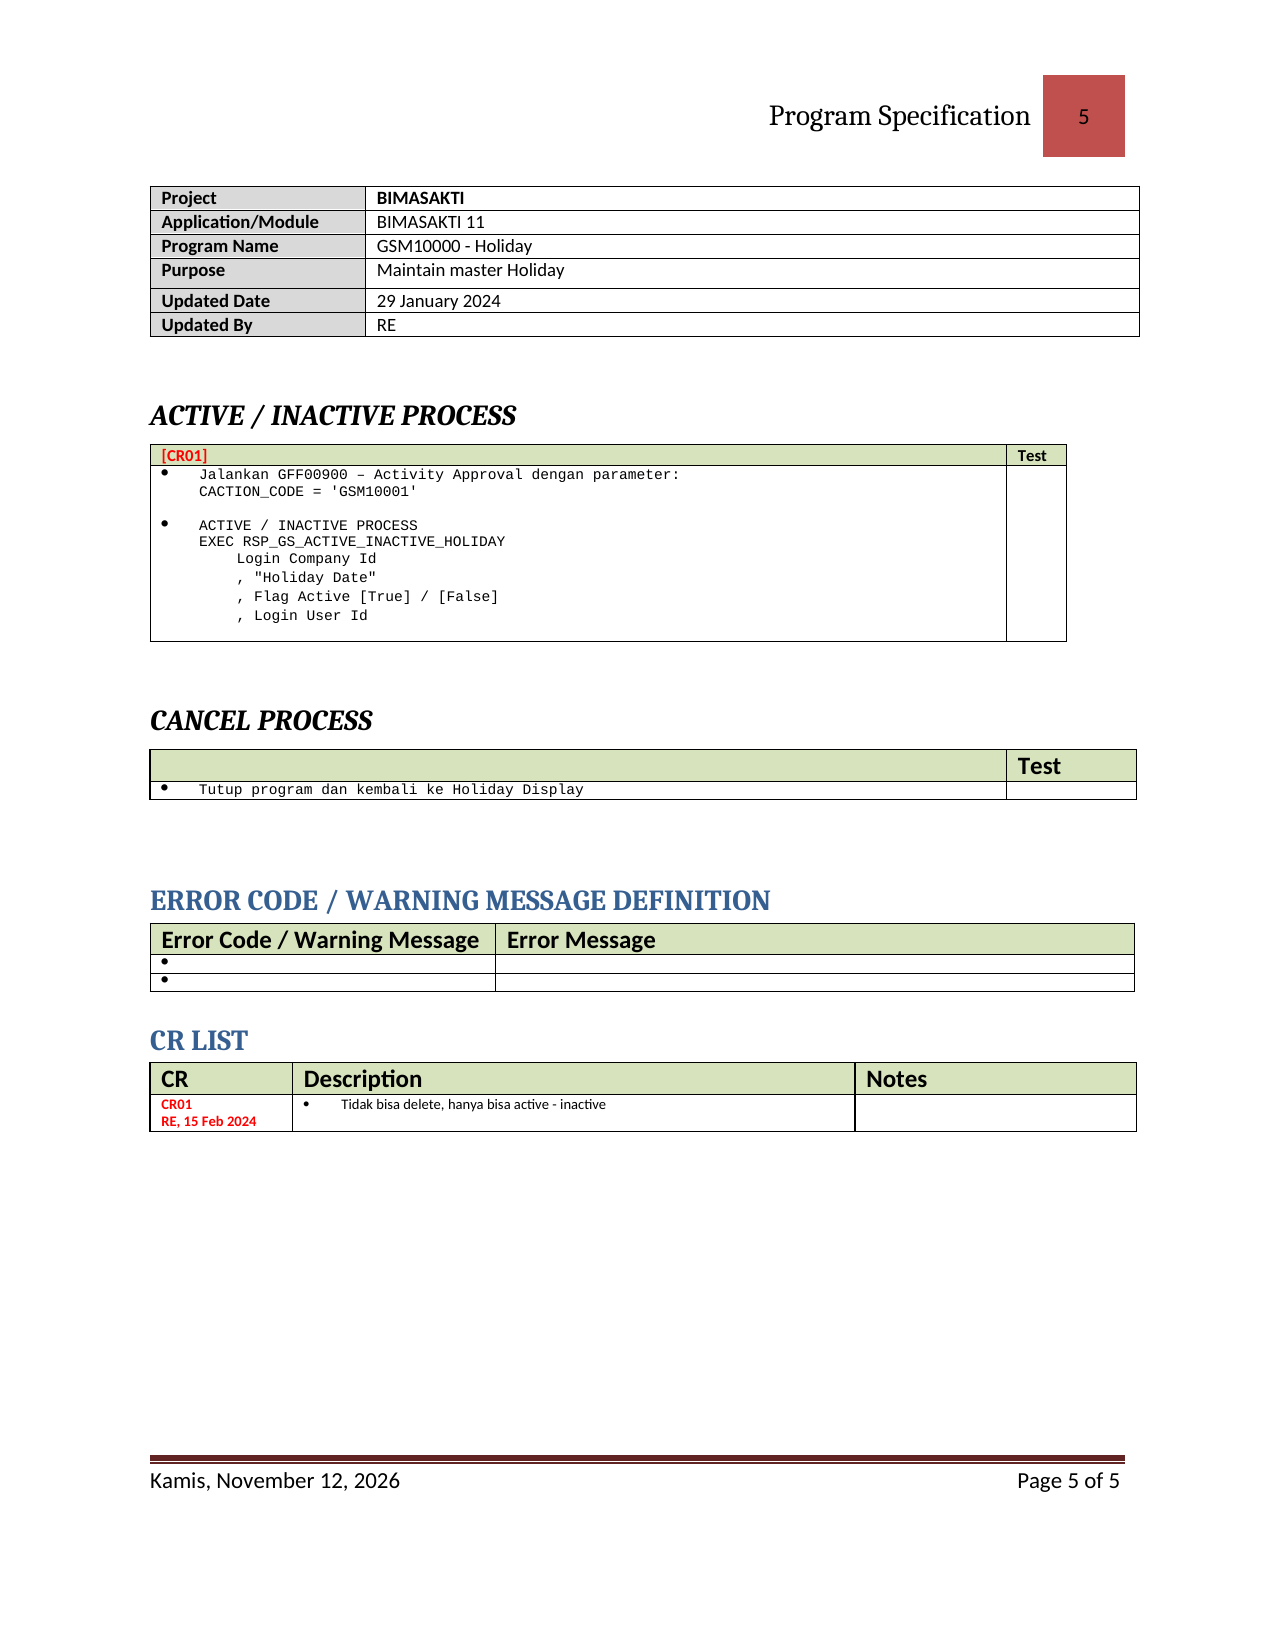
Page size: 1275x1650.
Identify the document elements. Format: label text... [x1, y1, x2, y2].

table_cell [496, 955, 1134, 972]
table_cell [856, 1095, 1136, 1131]
table_header Test [1007, 445, 1066, 465]
subtitle ERROR CODE / WARNING MESSAGE DEFINITION [150, 884, 1125, 918]
table_cell Jalankan GFF00900 – Activity Approval dengan parameter: CACTION_CODE = 'GSM10001' ACTIVE / INACTIVE PROCESS EXEC RSP_GS_ACTIVE_INACTIVE_HOLIDAY Login Company Id , "Holiday Date" , Flag Active [True] / [False] , Login User Id [151, 466, 1006, 641]
table_header Description [293, 1063, 854, 1094]
table_cell [151, 974, 495, 991]
table_cell [1007, 782, 1136, 799]
table_cell [151, 955, 495, 972]
table_cell CR01 RE, 15 Feb 2024 [151, 1095, 292, 1131]
table_cell [496, 974, 1134, 991]
table_header CR [151, 1063, 292, 1094]
subtitle CR LIST [150, 1024, 1125, 1057]
table_cell [1007, 466, 1066, 641]
table_cell Tutup program dan kembali ke Holiday Display [151, 782, 1006, 799]
table_header Notes [856, 1063, 1136, 1094]
table_header Test [1007, 750, 1136, 781]
table_header Error Code / Warning Message [151, 924, 495, 954]
subtitle CANCEL PROCESS [150, 704, 1125, 738]
table_header Error Message [496, 924, 1134, 954]
subtitle ACTIVE / INACTIVE PROCESS [150, 399, 1125, 433]
table_header [CR01] [151, 445, 1006, 465]
table_cell Tidak bisa delete, hanya bisa active - inactive [293, 1095, 854, 1131]
table_header [151, 750, 1006, 781]
